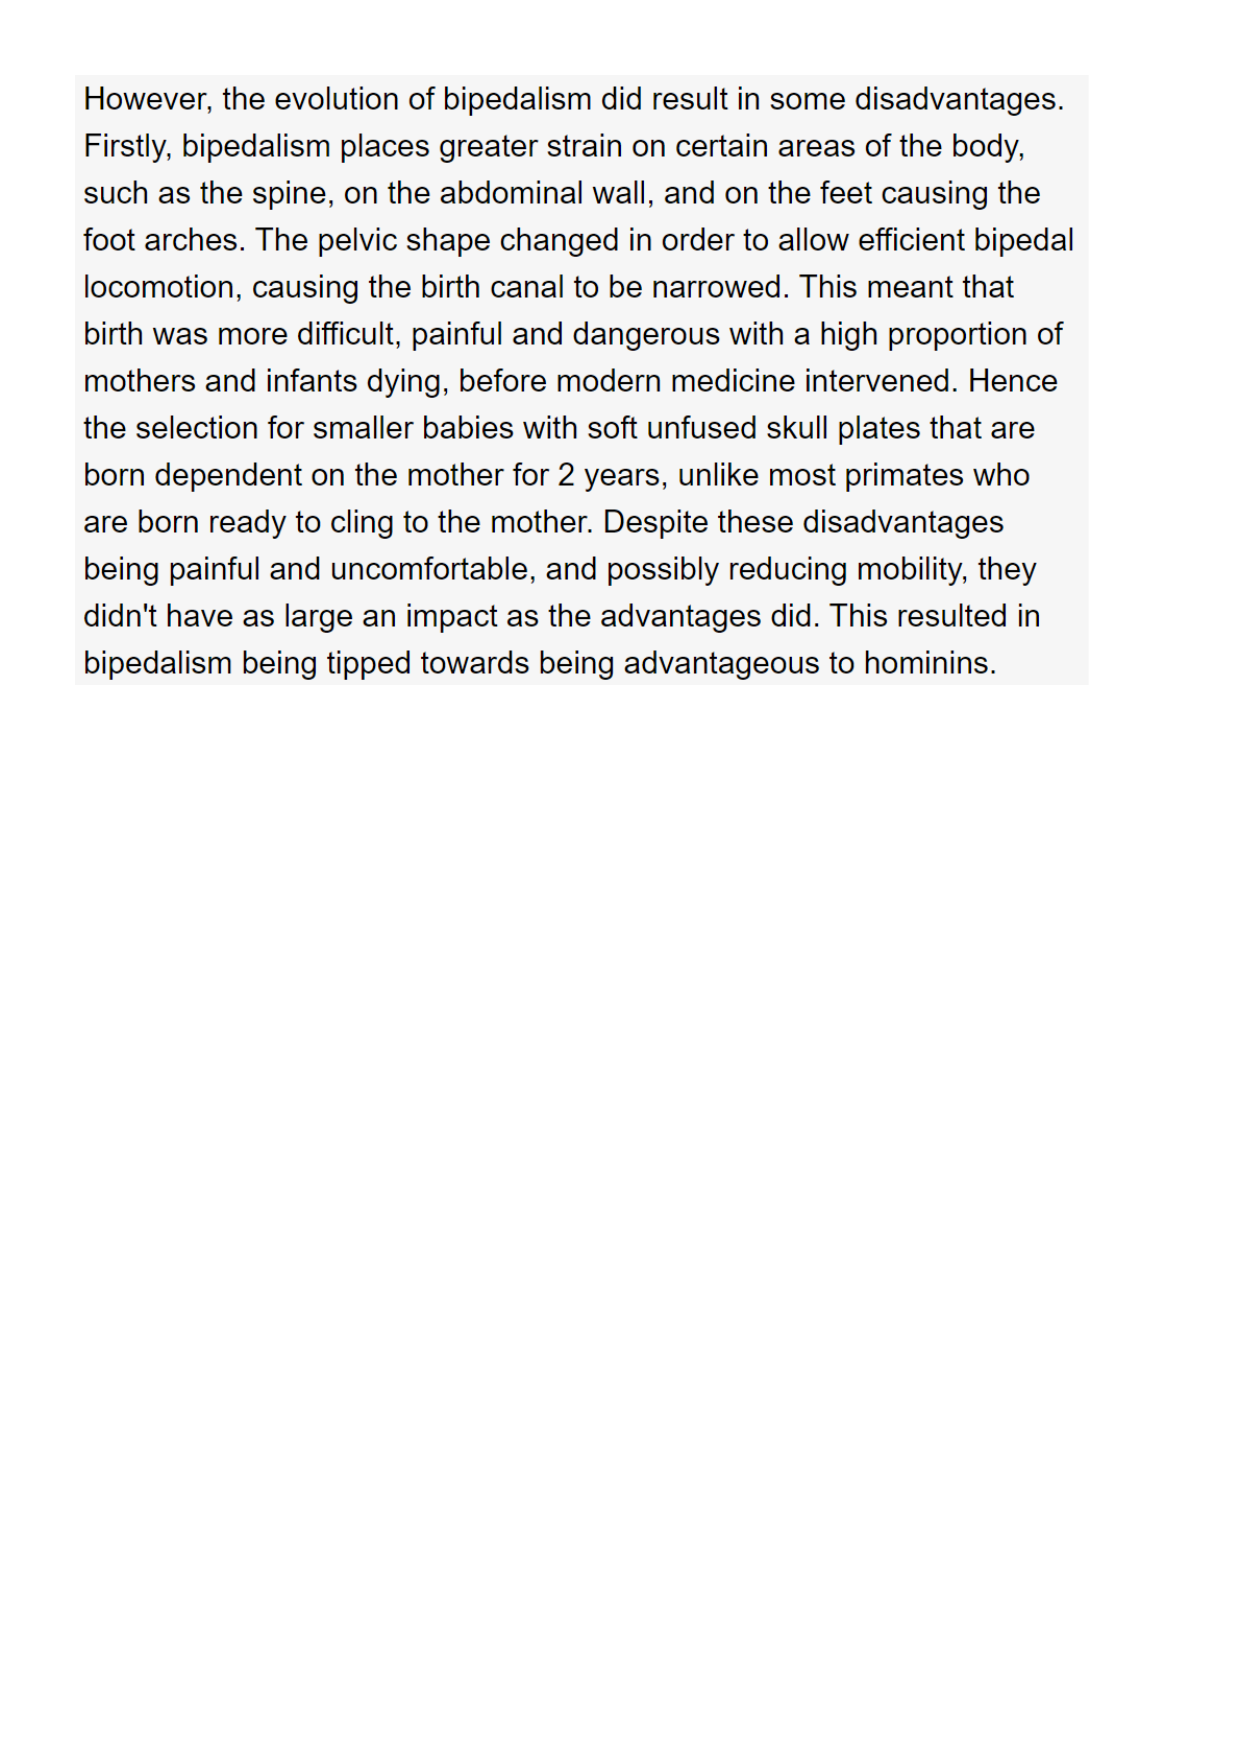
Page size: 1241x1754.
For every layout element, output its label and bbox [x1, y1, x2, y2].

picture [75, 75, 1089, 685]
